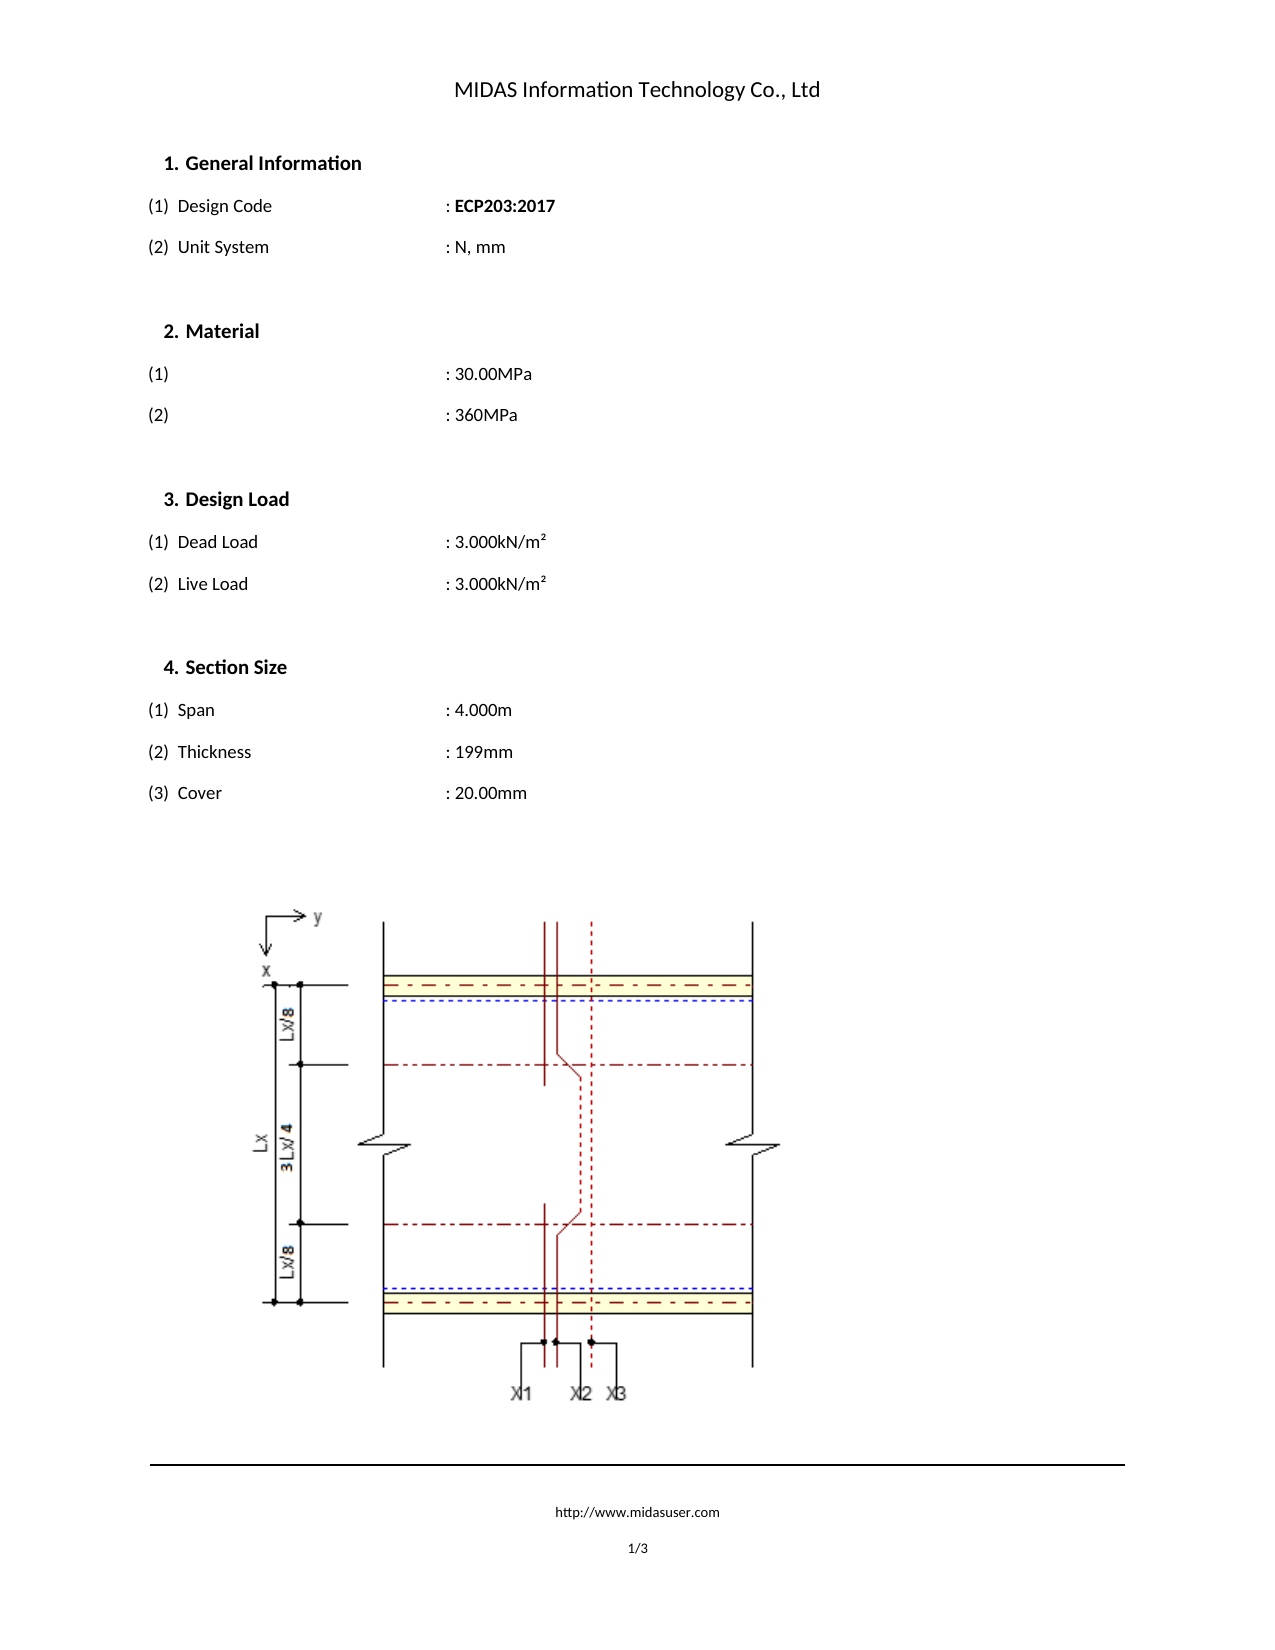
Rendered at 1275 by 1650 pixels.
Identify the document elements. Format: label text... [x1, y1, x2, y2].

text Design Code : ECP203:2017 [169, 194, 1125, 217]
text Material [179, 318, 1125, 343]
text : 30.00MPa [169, 362, 1125, 385]
text Dead Load : 3.000kN/m² [169, 530, 1125, 553]
text Thickness : 199mm [169, 740, 1125, 763]
text Unit System : N, mm [169, 235, 1125, 258]
text Cover : 20.00mm [169, 781, 1125, 804]
text Live Load : 3.000kN/m² [169, 572, 1125, 594]
picture [150, 822, 859, 1446]
text : 360MPa [169, 403, 1125, 426]
text Section Size [179, 654, 1125, 680]
text Span : 4.000m [169, 698, 1125, 721]
text Design Load [179, 486, 1125, 512]
text General Information [179, 150, 1125, 175]
